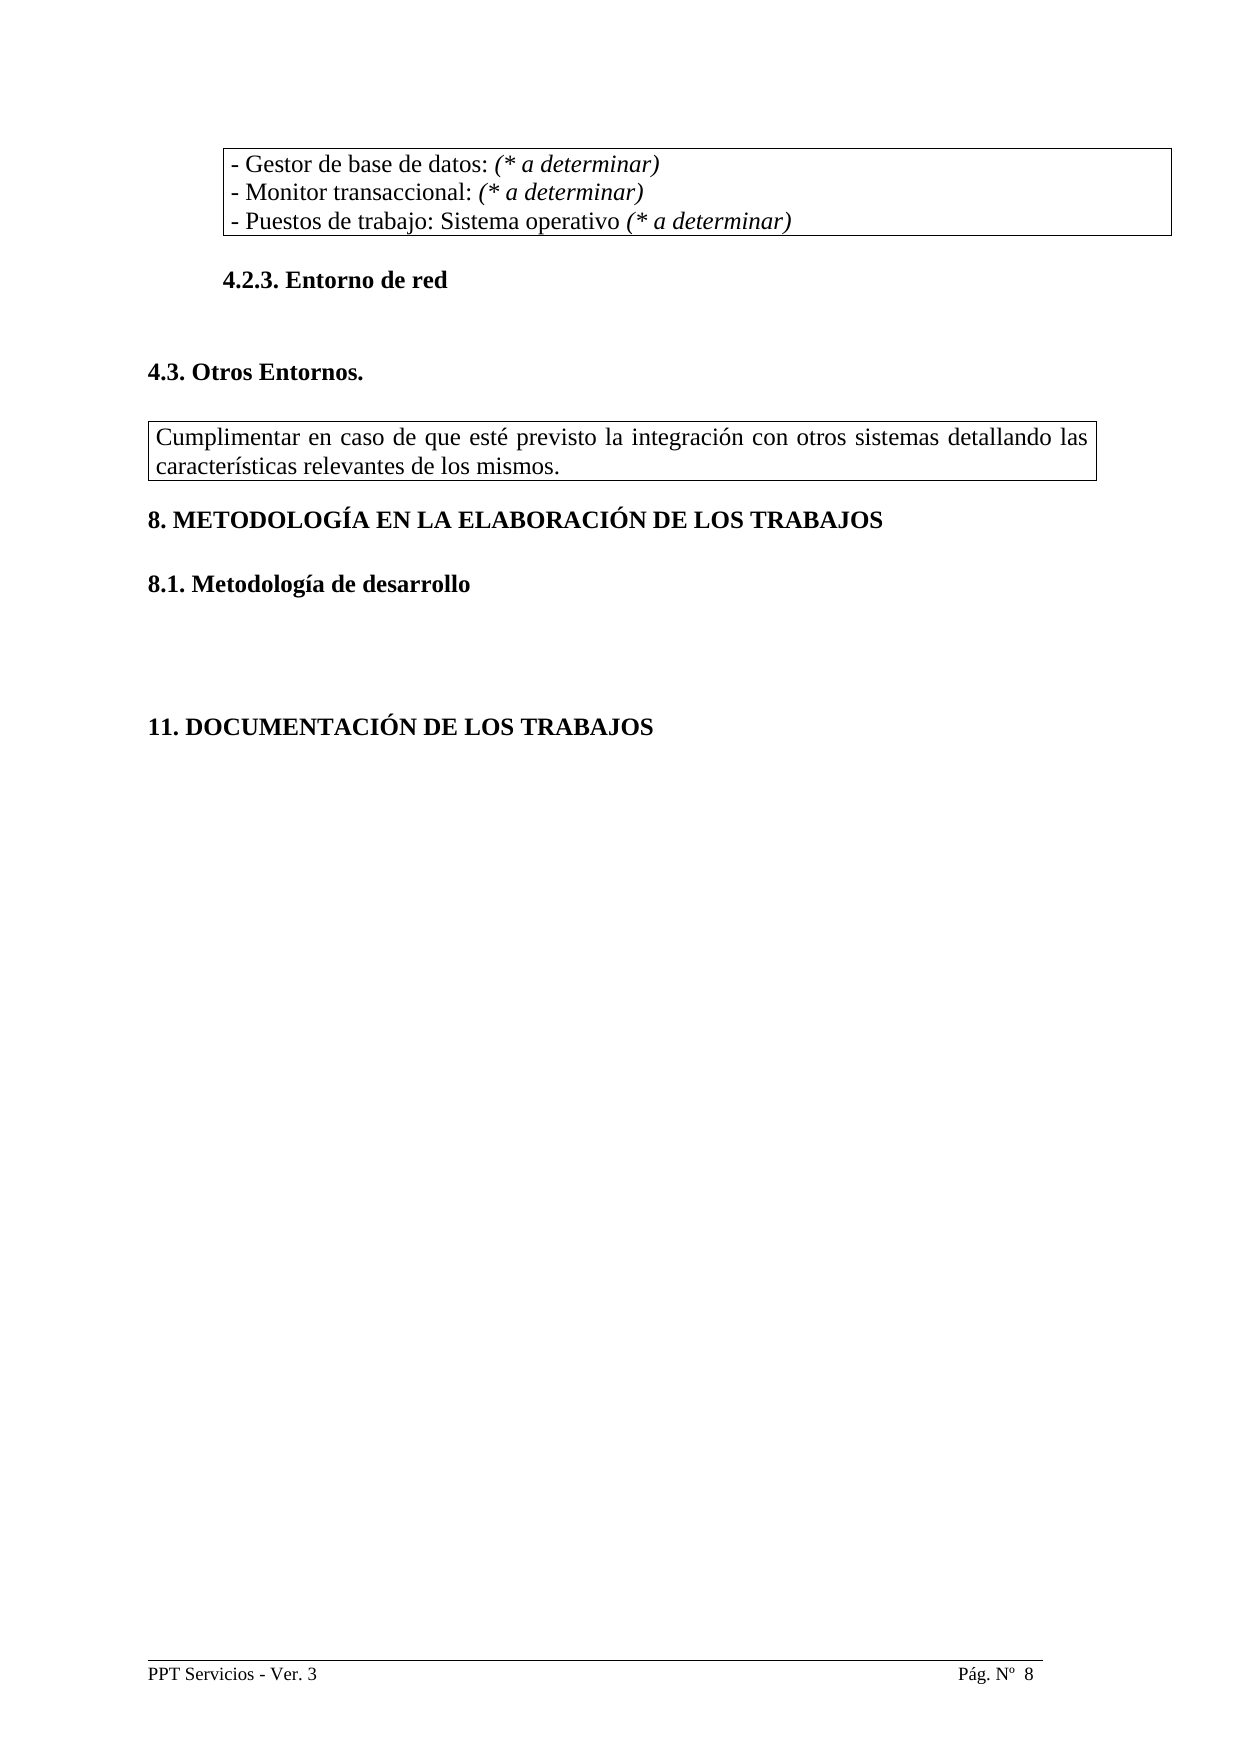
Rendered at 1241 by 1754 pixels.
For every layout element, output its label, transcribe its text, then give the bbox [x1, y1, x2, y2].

subtitle 4.3. Otros Entornos. [148, 357, 1081, 386]
subtitle 8.1. Metodología de desarrollo [148, 569, 1081, 598]
subtitle 8. METODOLOGÍA EN LOS TRABAJOS [148, 506, 1081, 534]
subtitle 11. DOCUMENTACIÓN DE LOS TRABAJOS [148, 712, 1081, 741]
table_header Cumplimentar en caso de que esté previsto la integración con otros sistemas detallando las características relevantes de los mismos. [149, 422, 1096, 479]
text 4.2.3. Entorno de red [148, 265, 1081, 293]
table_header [224, 149, 1171, 235]
